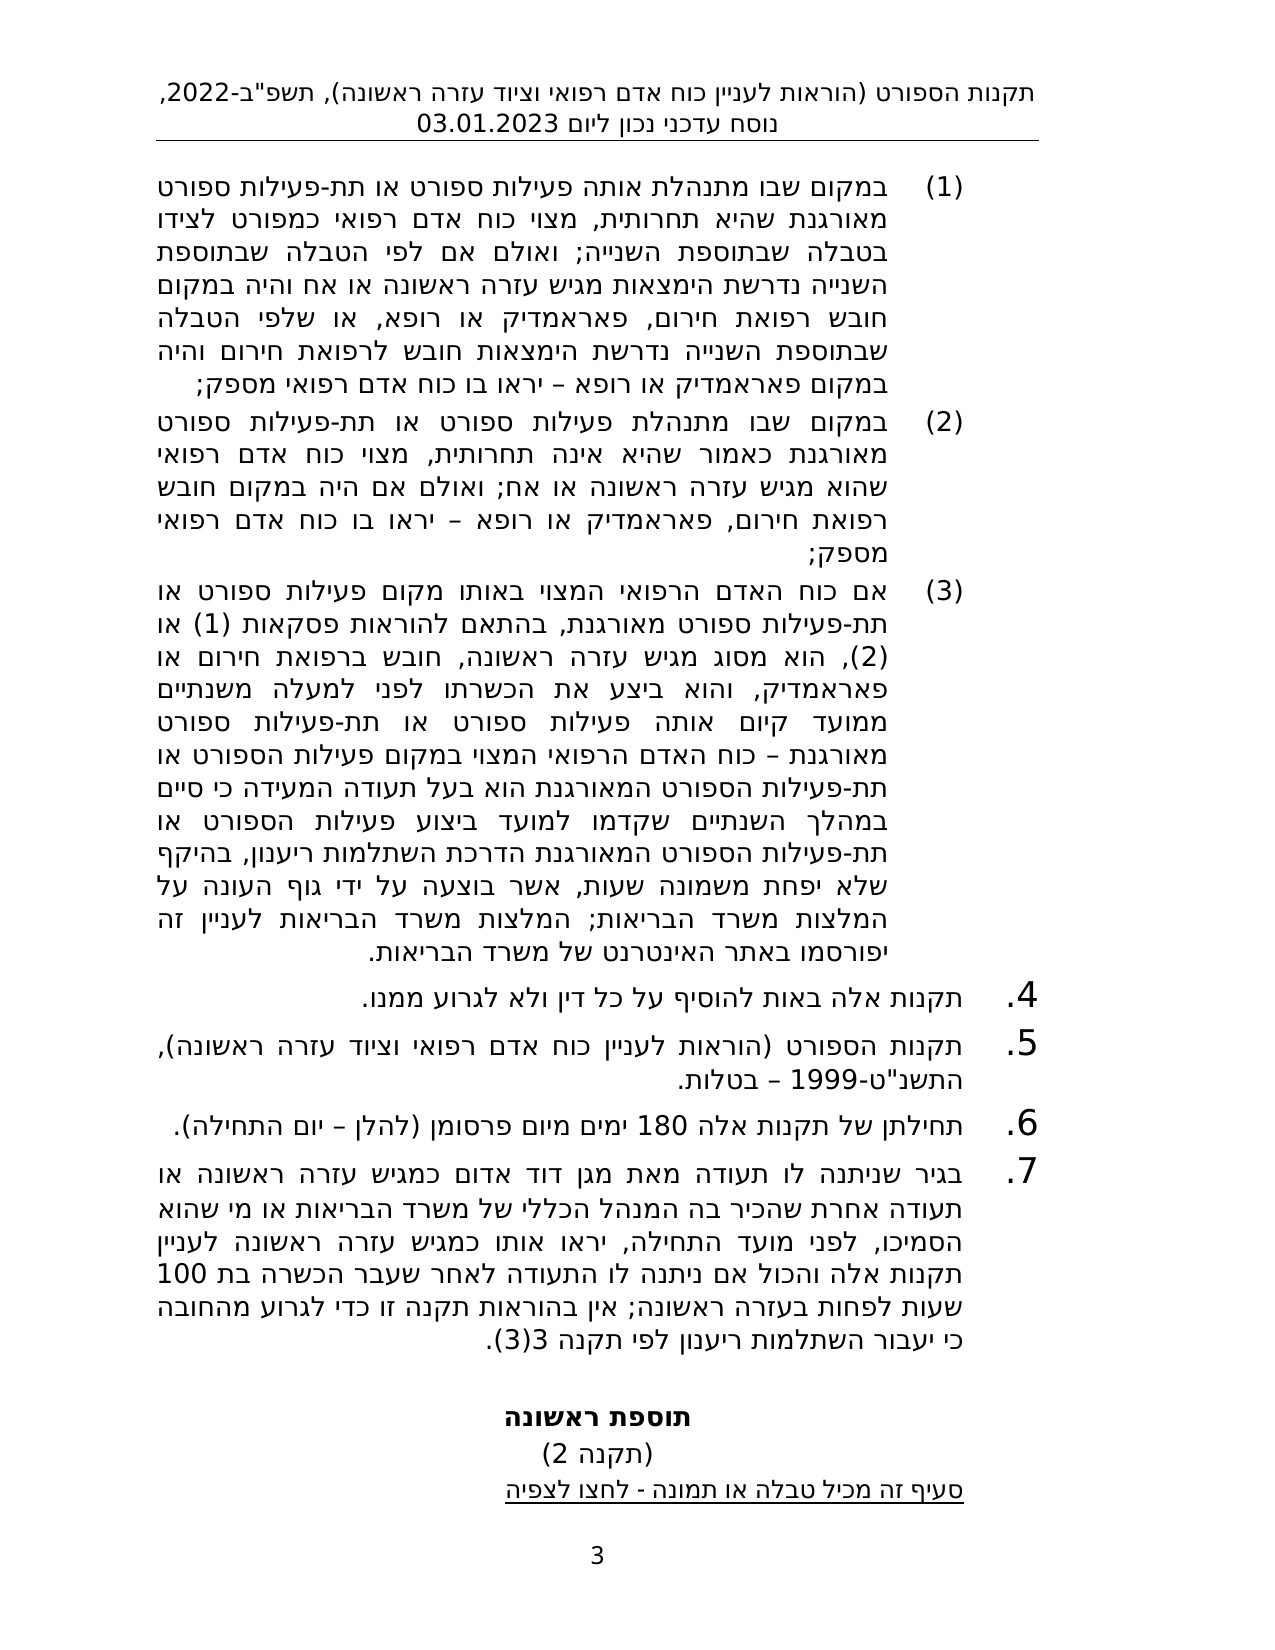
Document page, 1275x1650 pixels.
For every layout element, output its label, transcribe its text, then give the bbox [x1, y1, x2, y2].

text (2) במקום שבו מתנהלת פעילות ספורט או תת-פעילות ספורט מאורגנת כאמור שהיא אינה תחרותית, מצוי כוח אדם רפואי שהוא מגיש עזרה ראשונה או אח; ואולם אם היה במקום חובש רפואת חירום, פאראמדיק או רופא – יראו בו כוח אדם רפואי מספק; [156, 412, 964, 575]
text (1) במקום שבו מתנהלת אותה פעילות ספורט או תת-פעילות ספורט מאורגנת שהיא תחרותית, מצוי כוח אדם רפואי כמפורט לצידו בטבלה שבתוספת השנייה; ואולם אם לפי הטבלה שבתוספת השנייה נדרשת הימצאות מגיש עזרה ראשונה או אח והיה במקום חובש רפואת חירום, פאראמדיק או רופא, או שלפי הטבלה שבתוספת השנייה נדרשת הימצאות חובש לרפואת חירום והיה במקום פאראמדיק או רופא – יראו בו כוח אדם רפואי מספק; [156, 177, 964, 406]
text 5. תקנות הספורט (הוראות לעניין כוח אדם רפואי וציוד עזרה ראשונה), התשנ"ט-1999 – בטלות. [156, 1028, 1039, 1102]
text (3) אם כוח האדם הרפואי המצוי באותו מקום פעילות ספורט או תת-פעילות ספורט מאורגנת, בהתאם להוראות פסקאות (1) או (2), הוא מסוג מגיש עזרה ראשונה, חובש ברפואת חירום או פאראמדיק, והוא ביצע את הכשרתו לפני למעלה משנתיים ממועד קיום אותה פעילות ספורט או תת-פעילות ספורט מאורגנת – כוח האדם הרפואי המצוי במקום פעילות הספורט או תת-פעילות הספורט המאורגנת הוא בעל תעודה המעידה כי סיים במהלך השנתיים שקדמו למועד ביצוע פעילות הספורט או תת-פעילות הספורט המאורגנת הדרכת השתלמות ריענון, בהיקף שלא יפחת משמונה שעות, אשר בוצעה על ידי גוף העונה על המלצות משרד הבריאות; המלצות משרד הבריאות לעניין זה יפורסמו באתר האינטרנט של משרד הבריאות. [156, 581, 964, 974]
text 6. תחילתן של תקנות אלה 180 ימים מיום פרסומן (להלן – יום התחילה). [156, 1109, 1039, 1150]
text 4. תקנות אלה באות להוסיף על כל דין ולא לגרוע ממנו. [156, 980, 1039, 1021]
text 7. בגיר שניתנה לו תעודה מאת מגן דוד אדום כמגיש עזרה ראשונה או תעודה אחרת שהכיר בה המנהל הכללי של משרד הבריאות או מי שהוא הסמיכו, לפני מועד התחילה, יראו אותו כמגיש עזרה ראשונה לעניין תקנות אלה והכול אם ניתנה לו התעודה לאחר שעבר הכשרה בת 100 שעות לפחות בעזרה ראשונה; אין בהוראות תקנה זו כדי לגרוע מהחובה כי יעבור השתלמות ריענון לפי תקנה 3(3). [156, 1157, 1039, 1362]
text (תקנה 2) [156, 1451, 1039, 1482]
text סעיף זה מכיל טבלה או תמונה - לחצו לצפיה [156, 1488, 964, 1517]
text תוספת ראשונה [156, 1413, 1039, 1445]
